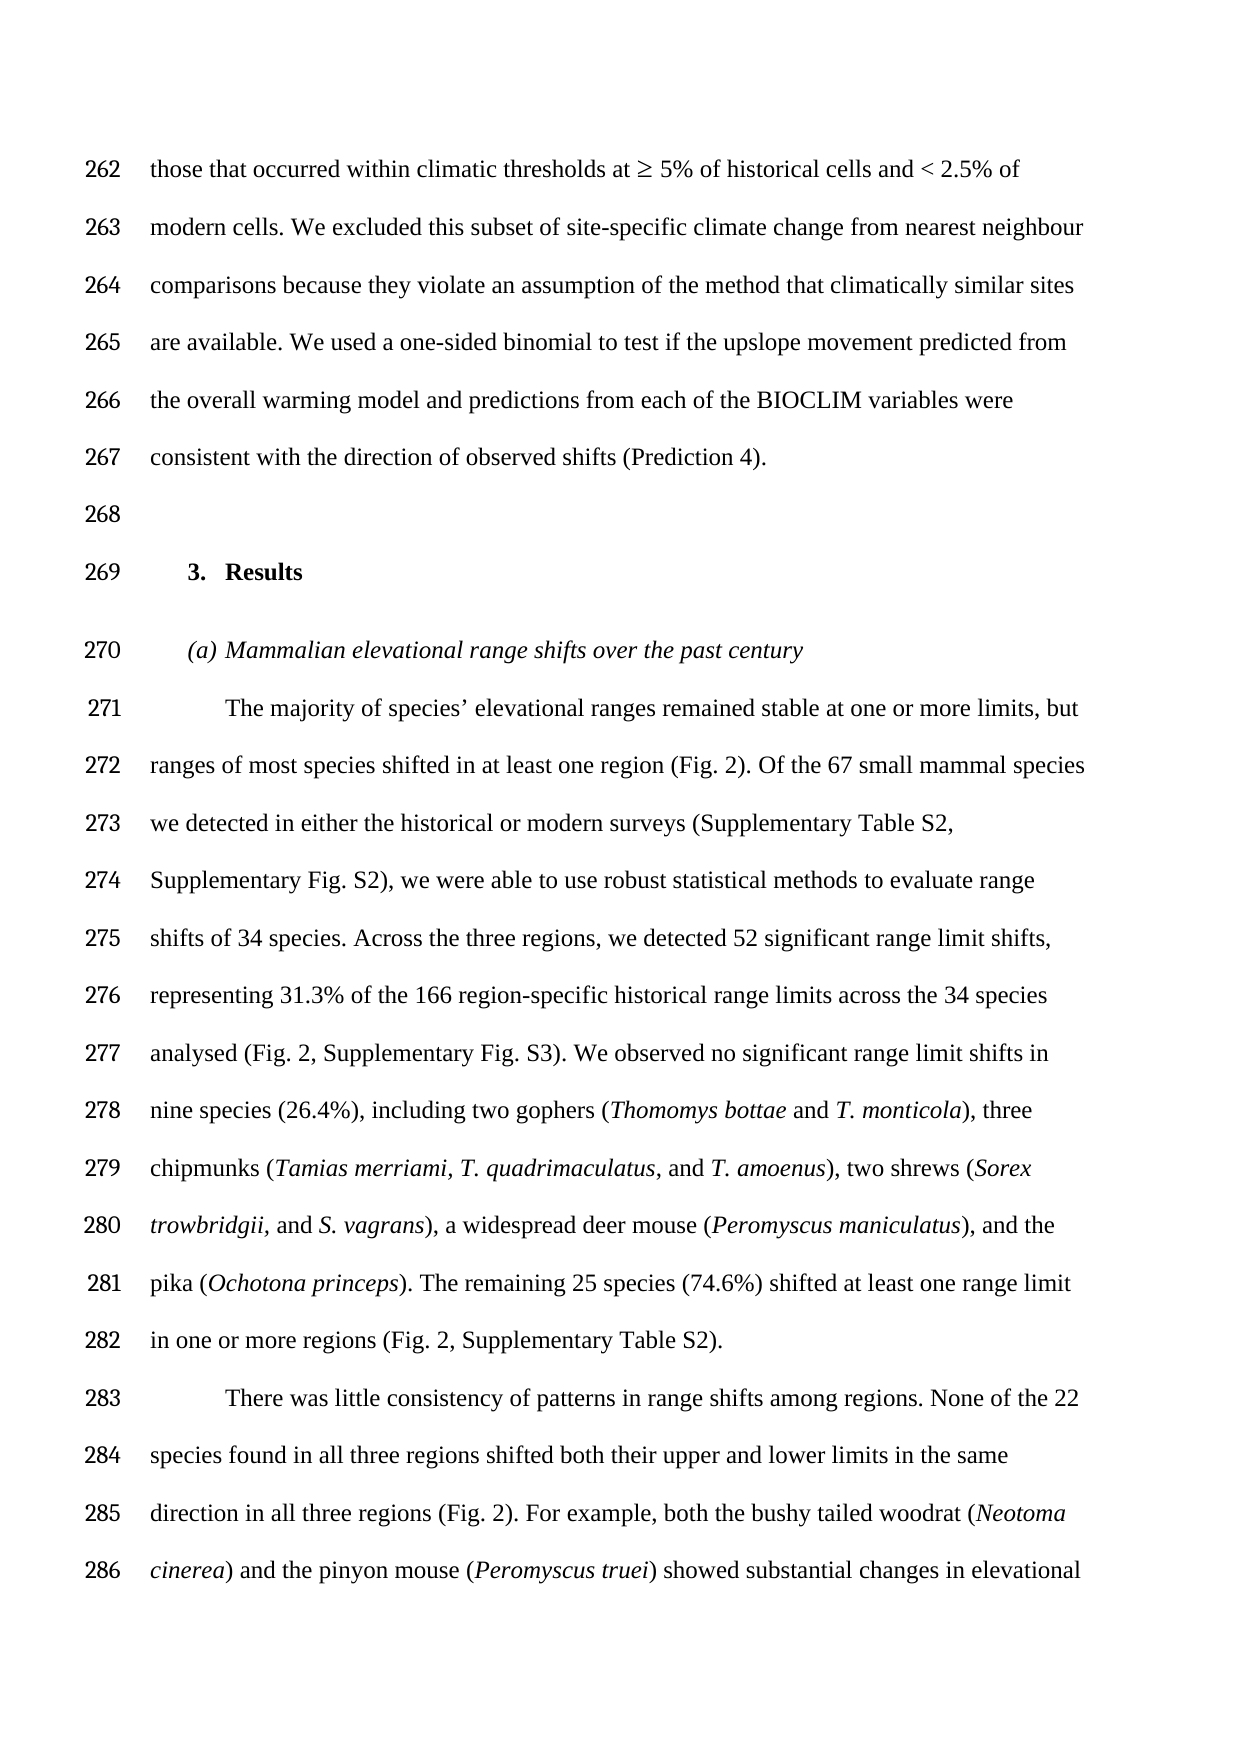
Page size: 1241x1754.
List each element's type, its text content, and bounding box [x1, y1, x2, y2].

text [150, 1383, 1090, 1584]
text The majority of species’ elevational ranges remained stable at one or more limits, but ranges of most species shifted in at least one region (Fig. 2). Of the 67 small mammal species we detected in either the historical or modern surveys (Supplementary Table S2, Supplementary Fig. S2), we were able to use robust statistical methods to evaluate range shifts of 34 species. Across the three regions, we detected 52 significant range limit shifts, representing 31.3% of the 166 region-specific historical range limits across the 34 species analysed (Fig. 2, Supplementary Fig. S3). We observed no significant range limit shifts in nine species (26.4%), including two gophers (Thomomys bottae and T. monticola), three chipmunks (Tamias merriami, T. quadrimaculatus, and T. amoenus), two shrews (Sorex trowbridgii, and S. vagrans), a widespread deer mouse (Peromyscus maniculatus), and the pika (Ochotona princeps). The remaining 25 species (74.6%) shifted at least one range limit in one or more regions (Fig. 2, Supplementary Table S2). [150, 693, 1090, 1354]
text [150, 150, 1090, 471]
subtitle Mammalian elevational range shifts over the past century [187, 636, 1090, 664]
list Results [187, 557, 1090, 586]
